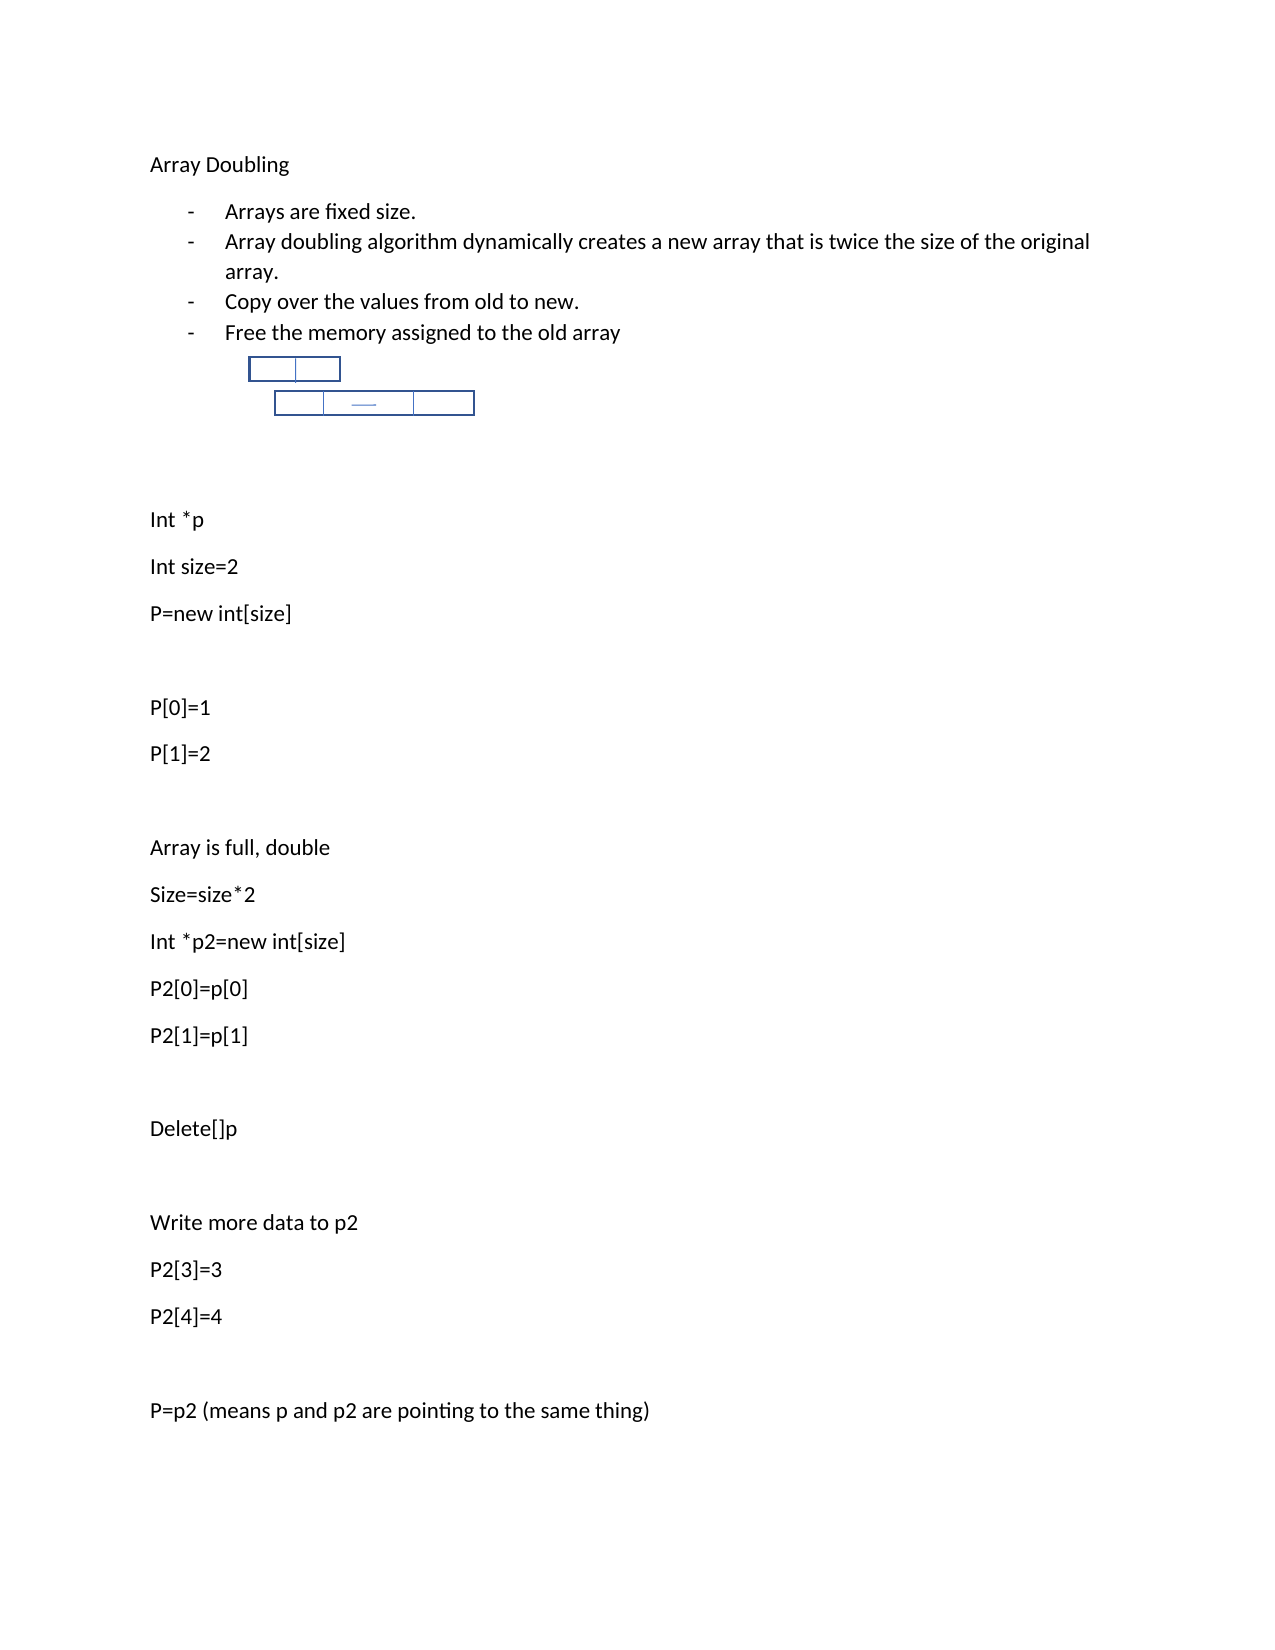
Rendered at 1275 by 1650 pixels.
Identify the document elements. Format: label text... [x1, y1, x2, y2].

text P2[4]=4 [150, 1302, 1125, 1330]
text Size=size*2 [150, 880, 1125, 908]
text Int *p2=new int[size] [150, 927, 1125, 955]
list Arrays are fixed size. [187, 197, 1125, 225]
text Array is full, double [150, 833, 1125, 861]
text Write more data to p2 [150, 1208, 1125, 1236]
text Delete[]p [150, 1114, 1125, 1143]
text Int size=2 [150, 552, 1125, 580]
text P=p2 (means p and p2 are pointing to the same thing) [150, 1396, 1125, 1424]
list Copy over the values from old to new. [187, 287, 1125, 316]
text Array Doubling [150, 150, 1125, 178]
text P[0]=1 [150, 693, 1125, 721]
text P2[3]=3 [150, 1255, 1125, 1283]
text Int *p [150, 505, 1125, 533]
text P=new int[size] [150, 599, 1125, 627]
text P2[1]=p[1] [150, 1021, 1125, 1049]
list Array doubling algorithm dynamically creates a new array that is twice the size of the original array. [187, 227, 1125, 285]
list Free the memory assigned to the old array [187, 318, 1125, 346]
text P[1]=2 [150, 739, 1125, 768]
text P2[0]=p[0] [150, 974, 1125, 1002]
